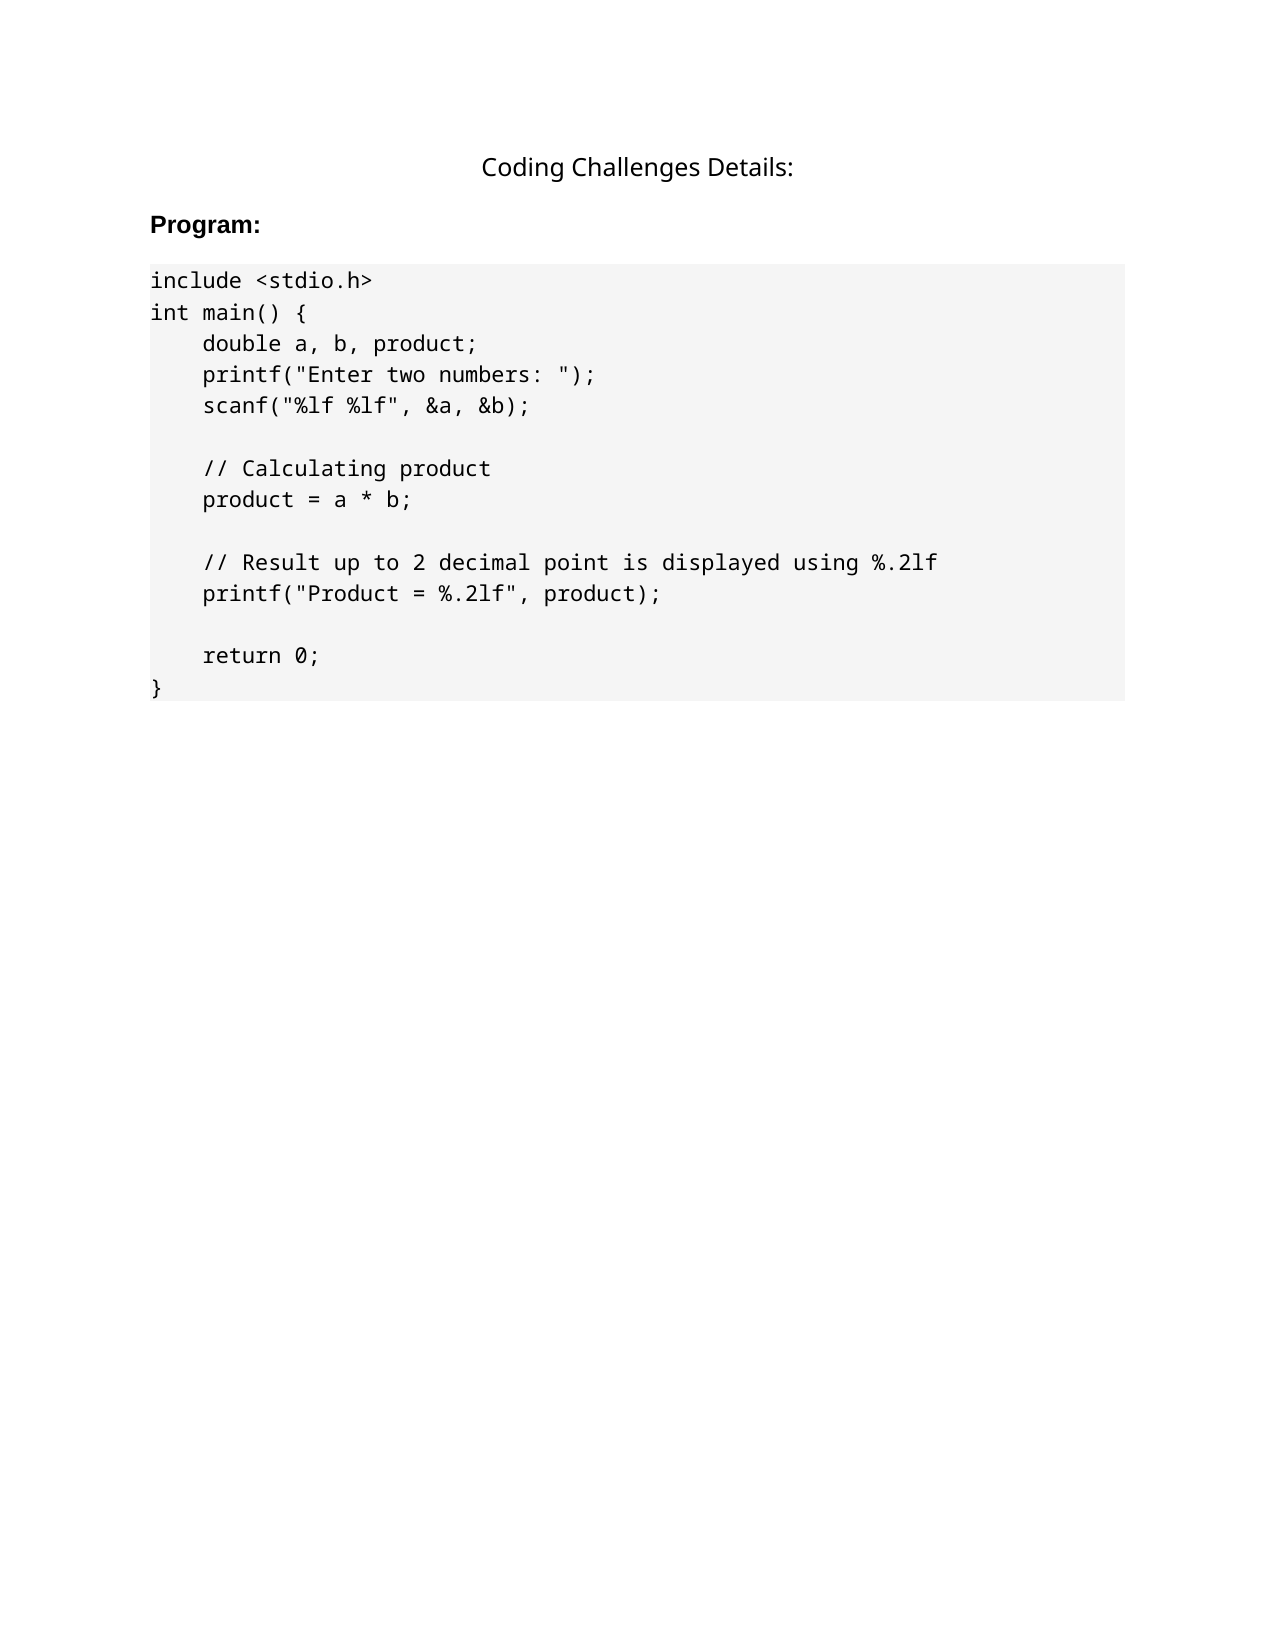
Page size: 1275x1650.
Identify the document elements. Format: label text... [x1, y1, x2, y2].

text int main() { [150, 295, 1125, 326]
text // Result up to 2 decimal point is displayed using %.2lf [150, 545, 1125, 576]
text // Calculating product [150, 451, 1125, 483]
text product = a * b; [150, 483, 1125, 514]
text printf("Enter two numbers: "); [150, 358, 1125, 389]
text double a, b, product; [150, 326, 1125, 358]
text Program: [150, 210, 1125, 239]
text return 0; [150, 639, 1125, 670]
text printf("Product = %.2lf", product); [150, 576, 1125, 608]
text include <stdio.h> [150, 264, 1125, 295]
text Coding Challenges Details: [150, 150, 1125, 184]
text } [150, 670, 1125, 701]
text scanf("%lf %lf", &a, &b); [150, 389, 1125, 420]
